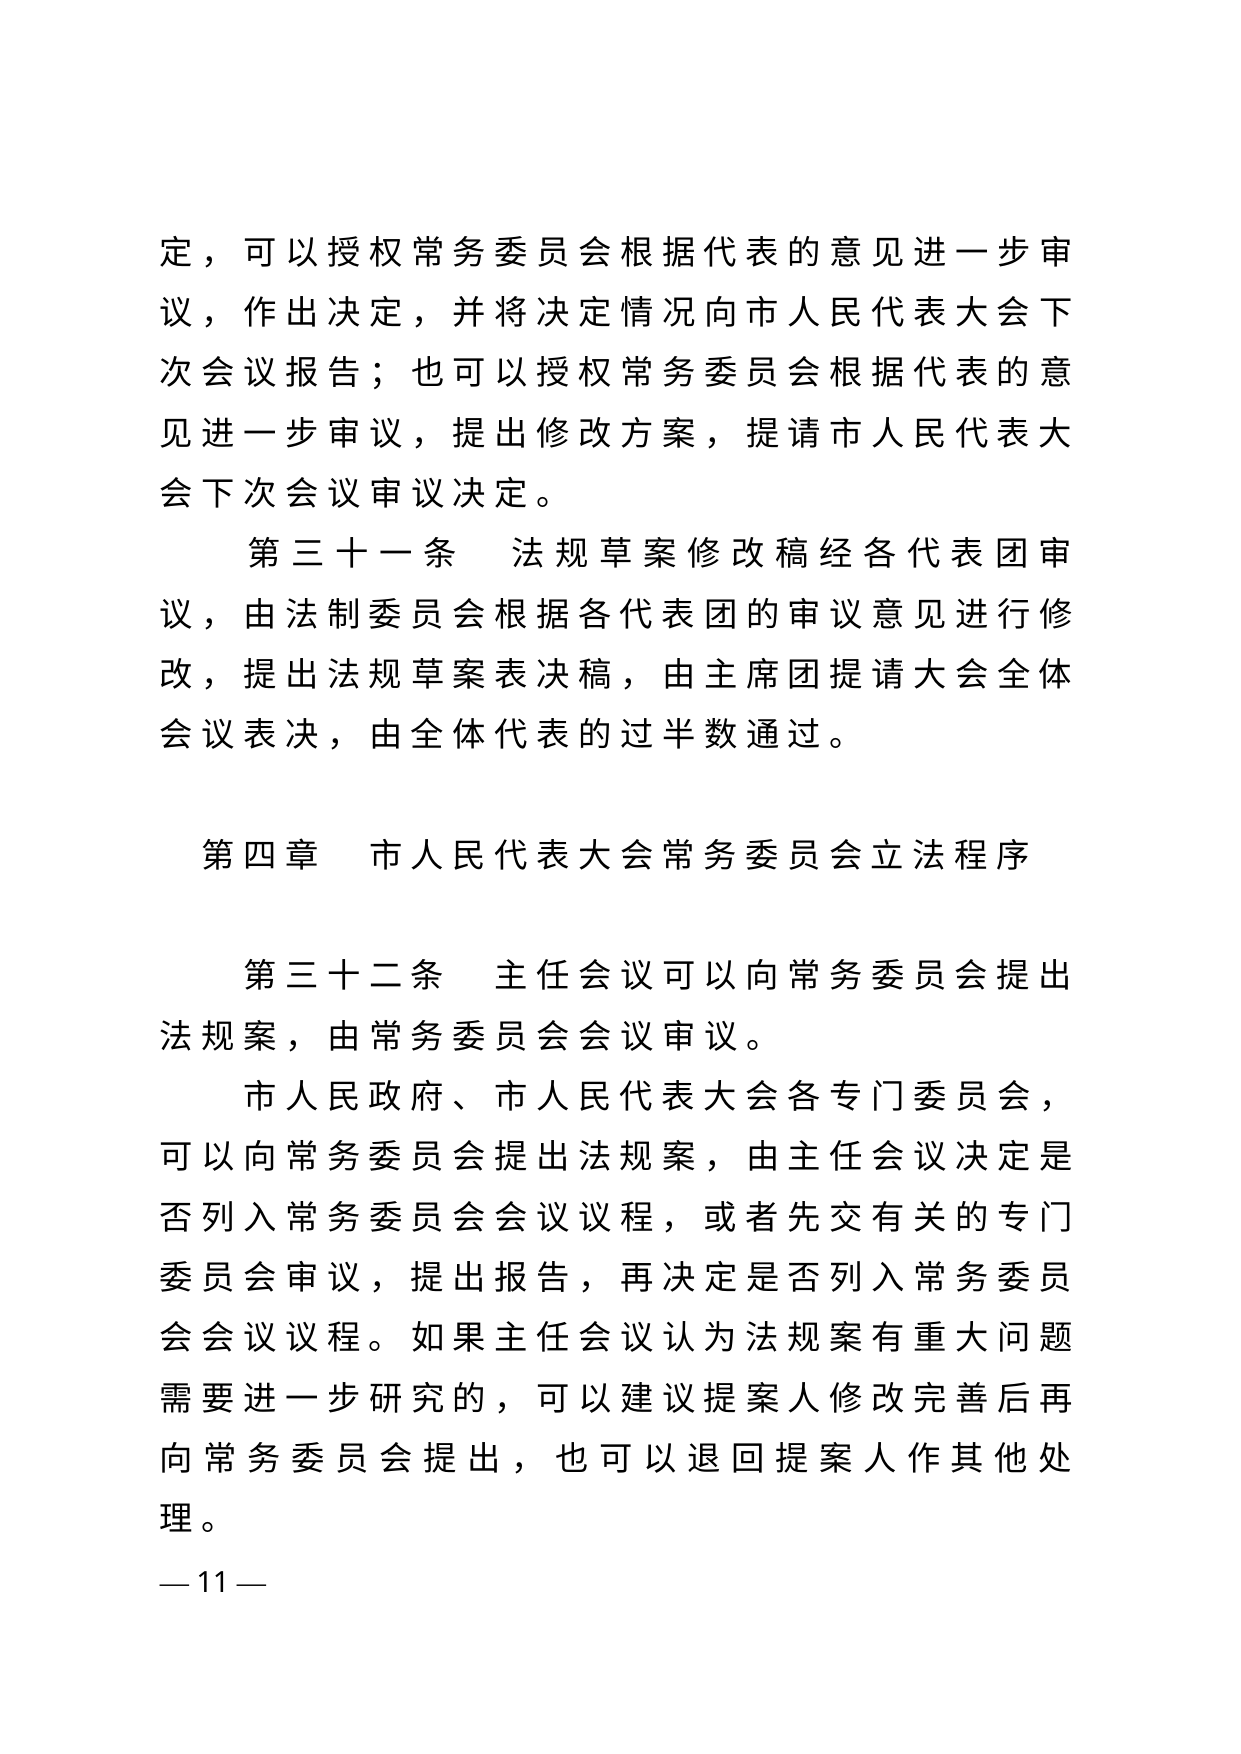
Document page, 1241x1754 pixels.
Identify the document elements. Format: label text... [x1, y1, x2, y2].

text 第三十二条 主任会议可以向常务委员会提出法规案，由常务委员会会议审议。 [159, 943, 1081, 1064]
text 第三十一条 法规草案修改稿经各代表团审议，由法制委员会根据各代表团的审议意见进行修改，提出法规草案表决稿，由主席团提请大会全体会议表决，由全体代表的过半数通过。 [159, 521, 1081, 762]
text 市人民政府、市人民代表大会各专门委员会，可以向常务委员会提出法规案，由主任会议决定是否列入常务委员会会议议程，或者先交有关的专门委员会审议，提出报告，再决定是否列入常务委员会会议议程。如果主任会议认为法规案有重大问题需要进一步研究的，可以建议提案人修改完善后再向常务委员会提出，也可以退回提案人作其他处理。 [159, 1064, 1081, 1546]
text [159, 219, 1081, 521]
text 第四章 市人民代表大会常务委员会立法程序 [159, 823, 1081, 883]
